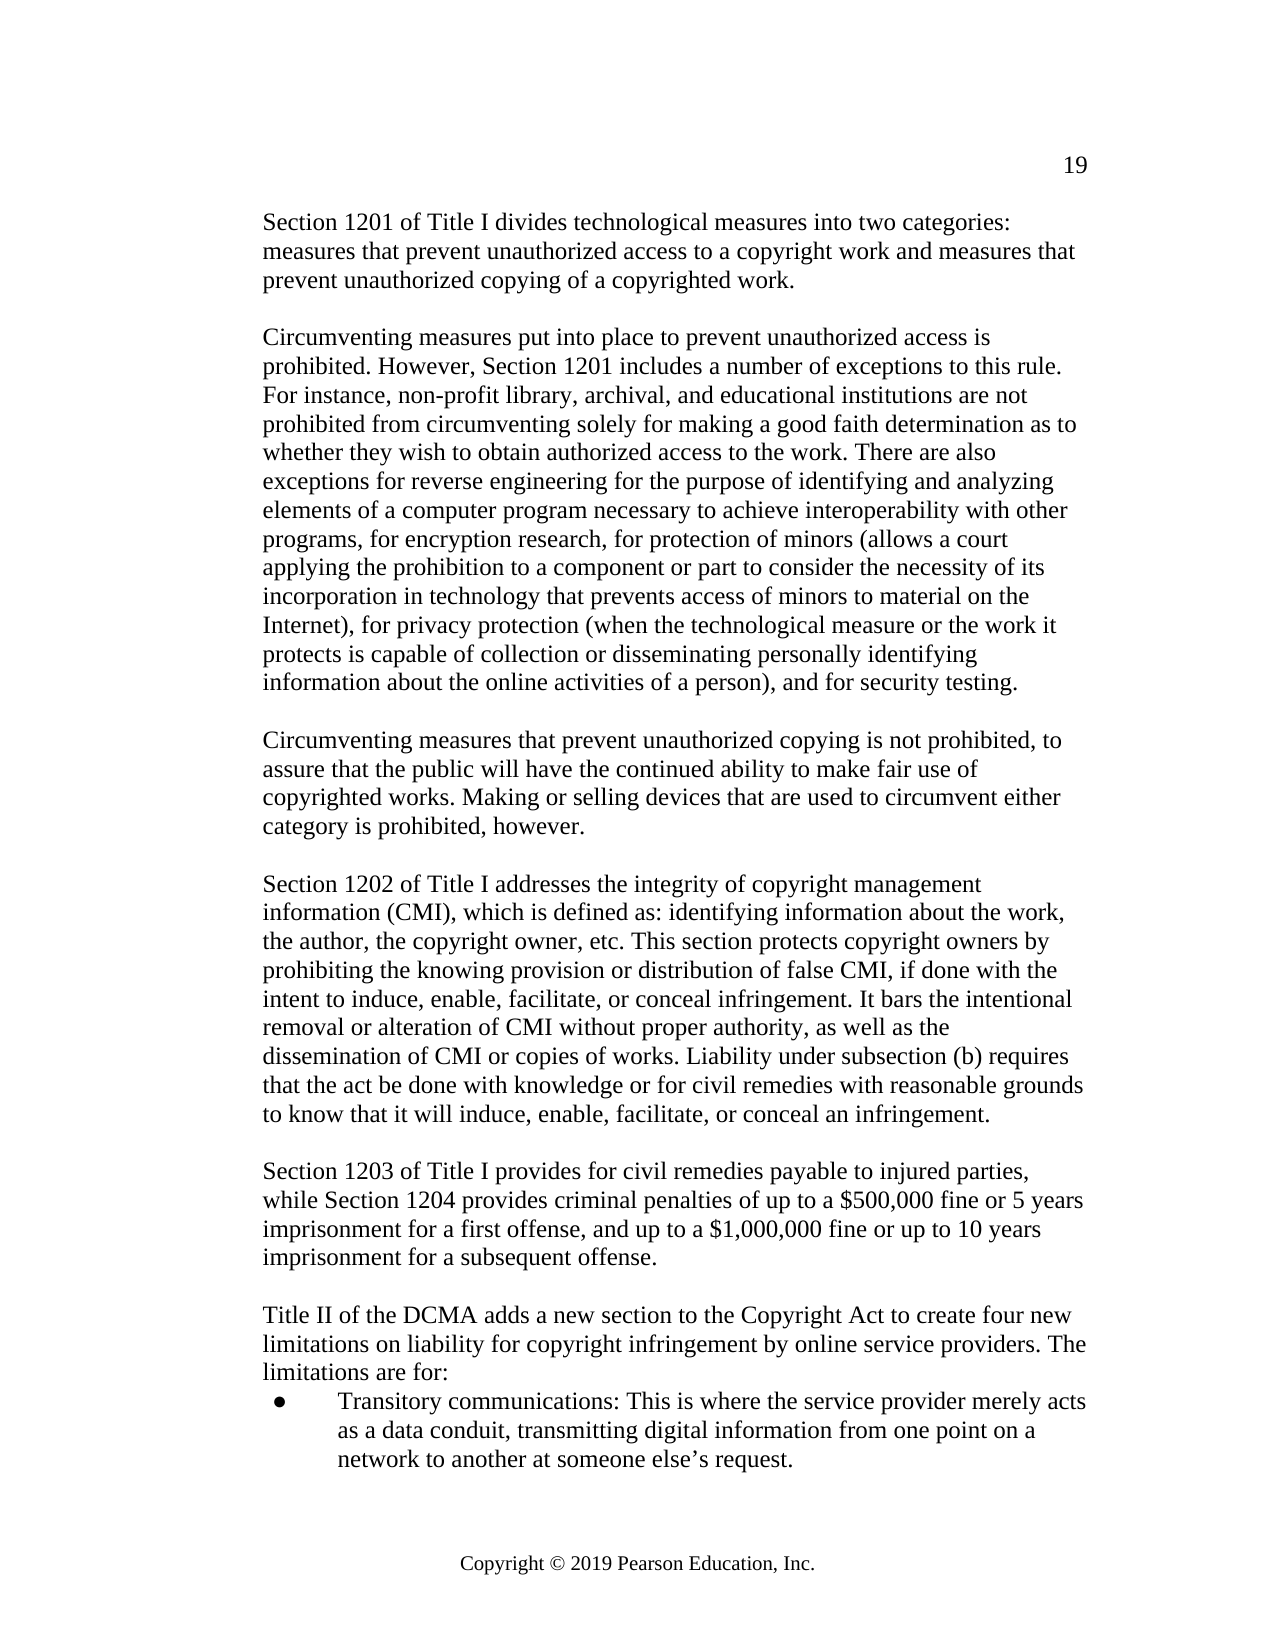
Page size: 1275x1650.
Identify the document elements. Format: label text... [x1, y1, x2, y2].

text Title II of the DCMA adds a new section to the Copyright Act to create four new limitations on liability for copyright infringement by online service providers. The limitations are for: [262, 1300, 1087, 1386]
text Section 1203 of Title I provides for civil remedies payable to injured parties, while Section 1204 provides criminal penalties of up to a $500,000 fine or 5 years imprisonment for a first offense, and up to a $1,000,000 fine or up to 10 years imprisonment for a subsequent offense. [262, 1156, 1087, 1271]
text Circumventing measures that prevent unauthorized copying is not prohibited, to assure that the public will have the continued ability to make fair use of copyrighted works. Making or selling devices that are used to circumvent either category is prohibited, however. [262, 725, 1087, 840]
text Section 1201 of Title I divides technological measures into two categories: measures that prevent unauthorized access to a copyright work and measures that prevent unauthorized copying of a copyrighted work. [262, 207, 1087, 294]
text Circumventing measures put into place to prevent unauthorized access is prohibited. However, Section 1201 includes a number of exceptions to this rule. For instance, non-profit library, archival, and educational institutions are not prohibited from circumventing solely for making a good faith determination as to whether they wish to obtain authorized access to the work. There are also exceptions for reverse engineering for the purpose of identifying and analyzing elements of a computer program necessary to achieve interoperability with other programs, for encryption research, for protection of minors (allows a court applying the prohibition to a component or part to consider the necessity of its incorporation in technology that prevents access of minors to material on the Internet), for privacy protection (when the technological measure or the work it protects is capable of collection or disseminating personally identifying information about the online activities of a person), and for security testing. [262, 322, 1087, 696]
list Transitory communications: This is where the service provider merely acts as a data conduit, transmitting digital information from one point on a network to another at someone else’s request. [272, 1386, 1087, 1473]
text Section 1202 of Title I addresses the integrity of copyright management information (CMI), which is defined as: identifying information about the work, the author, the copyright owner, etc. This section protects copyright owners by prohibiting the knowing provision or distribution of false CMI, if done with the intent to induce, enable, facilitate, or conceal infringement. It bars the intentional removal or alteration of CMI without proper authority, as well as the dissemination of CMI or copies of works. Liability under subsection (b) requires that the act be done with knowledge or for civil remedies with reasonable grounds to know that it will induce, enable, facilitate, or conceal an infringement. [262, 869, 1087, 1127]
